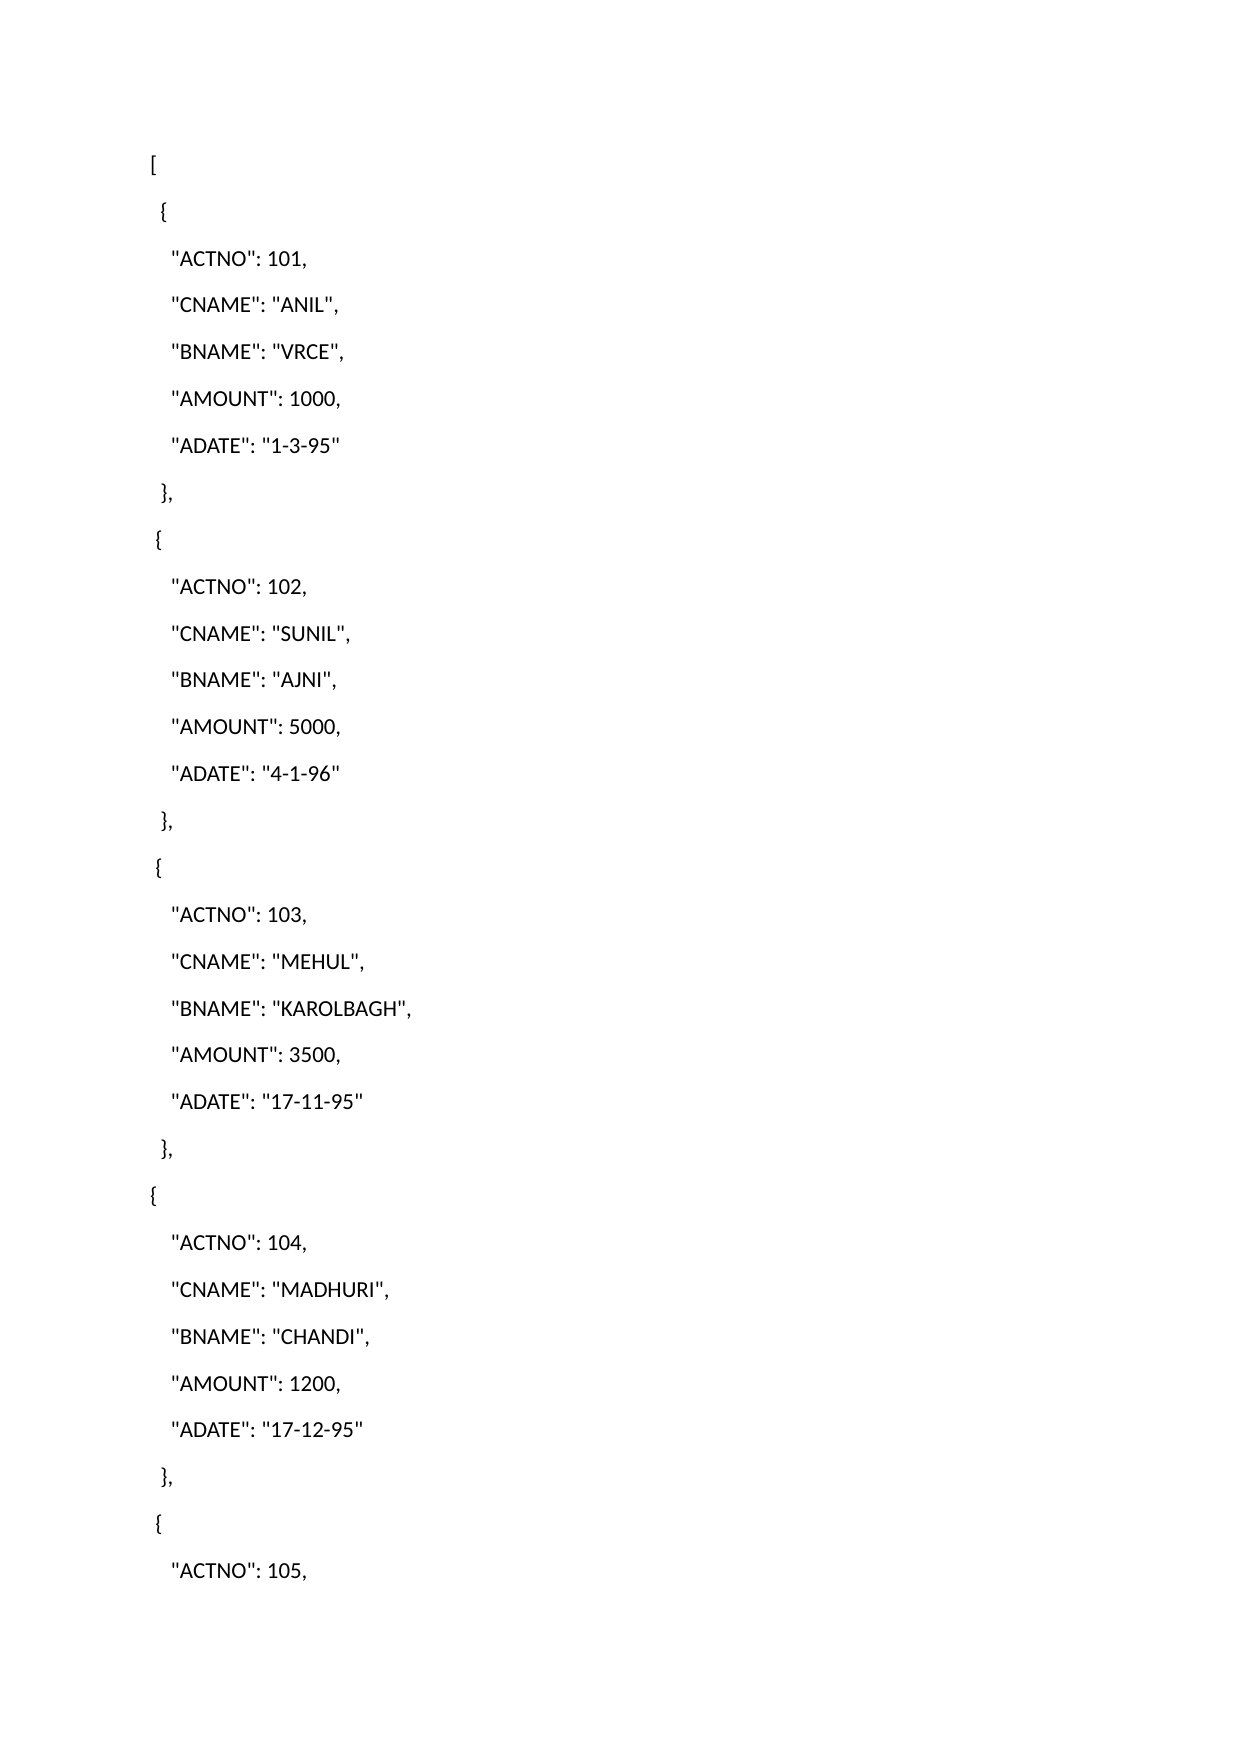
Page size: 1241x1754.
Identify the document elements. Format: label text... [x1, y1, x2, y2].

text "ADATE": "17-11-95" [150, 1087, 1090, 1116]
text "BNAME": "VRCE", [150, 337, 1090, 366]
text "CNAME": "MADHURI", [150, 1275, 1090, 1303]
text "ACTNO": 103, [150, 900, 1090, 928]
text [ [150, 150, 1090, 178]
text }, [150, 1462, 1090, 1491]
text { [150, 1181, 1090, 1209]
text "AMOUNT": 3500, [150, 1041, 1090, 1069]
text "ADATE": "1-3-95" [150, 431, 1090, 459]
text "BNAME": "KAROLBAGH", [150, 994, 1090, 1022]
text { [150, 1509, 1090, 1537]
text "BNAME": "AJNI", [150, 666, 1090, 694]
text "ACTNO": 105, [150, 1556, 1090, 1584]
text }, [150, 1134, 1090, 1162]
text { [150, 525, 1090, 553]
text "ACTNO": 101, [150, 244, 1090, 272]
text "ADATE": "4-1-96" [150, 759, 1090, 787]
text "ACTNO": 102, [150, 572, 1090, 600]
text { [150, 853, 1090, 881]
text }, [150, 478, 1090, 506]
text "ACTNO": 104, [150, 1228, 1090, 1256]
text "BNAME": "CHANDI", [150, 1322, 1090, 1350]
text "AMOUNT": 5000, [150, 712, 1090, 741]
text "AMOUNT": 1200, [150, 1369, 1090, 1397]
text { [150, 197, 1090, 225]
text "CNAME": "ANIL", [150, 291, 1090, 319]
text "CNAME": "SUNIL", [150, 619, 1090, 647]
text "ADATE": "17-12-95" [150, 1416, 1090, 1444]
text "CNAME": "MEHUL", [150, 947, 1090, 975]
text "AMOUNT": 1000, [150, 384, 1090, 412]
text }, [150, 806, 1090, 834]
